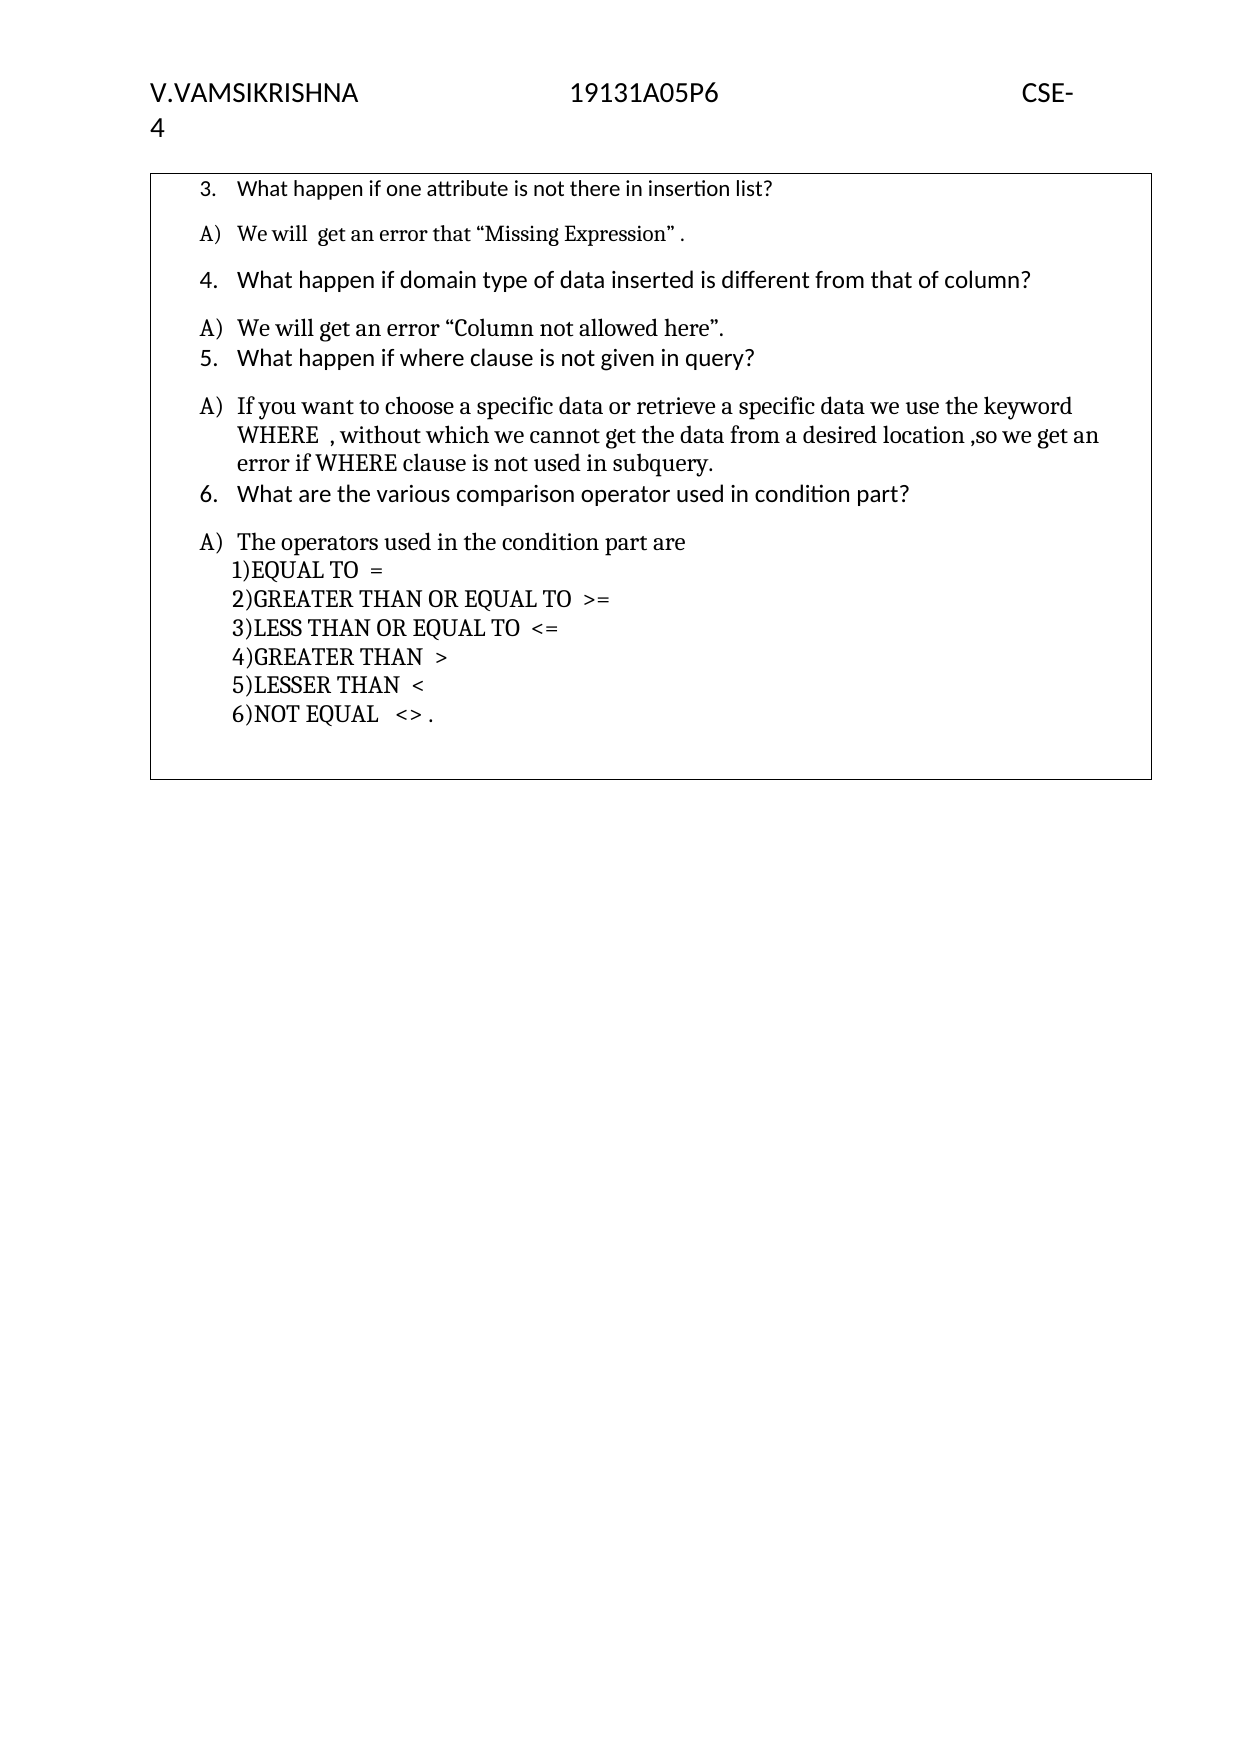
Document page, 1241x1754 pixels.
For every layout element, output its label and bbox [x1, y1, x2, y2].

table_cell [151, 174, 1151, 778]
